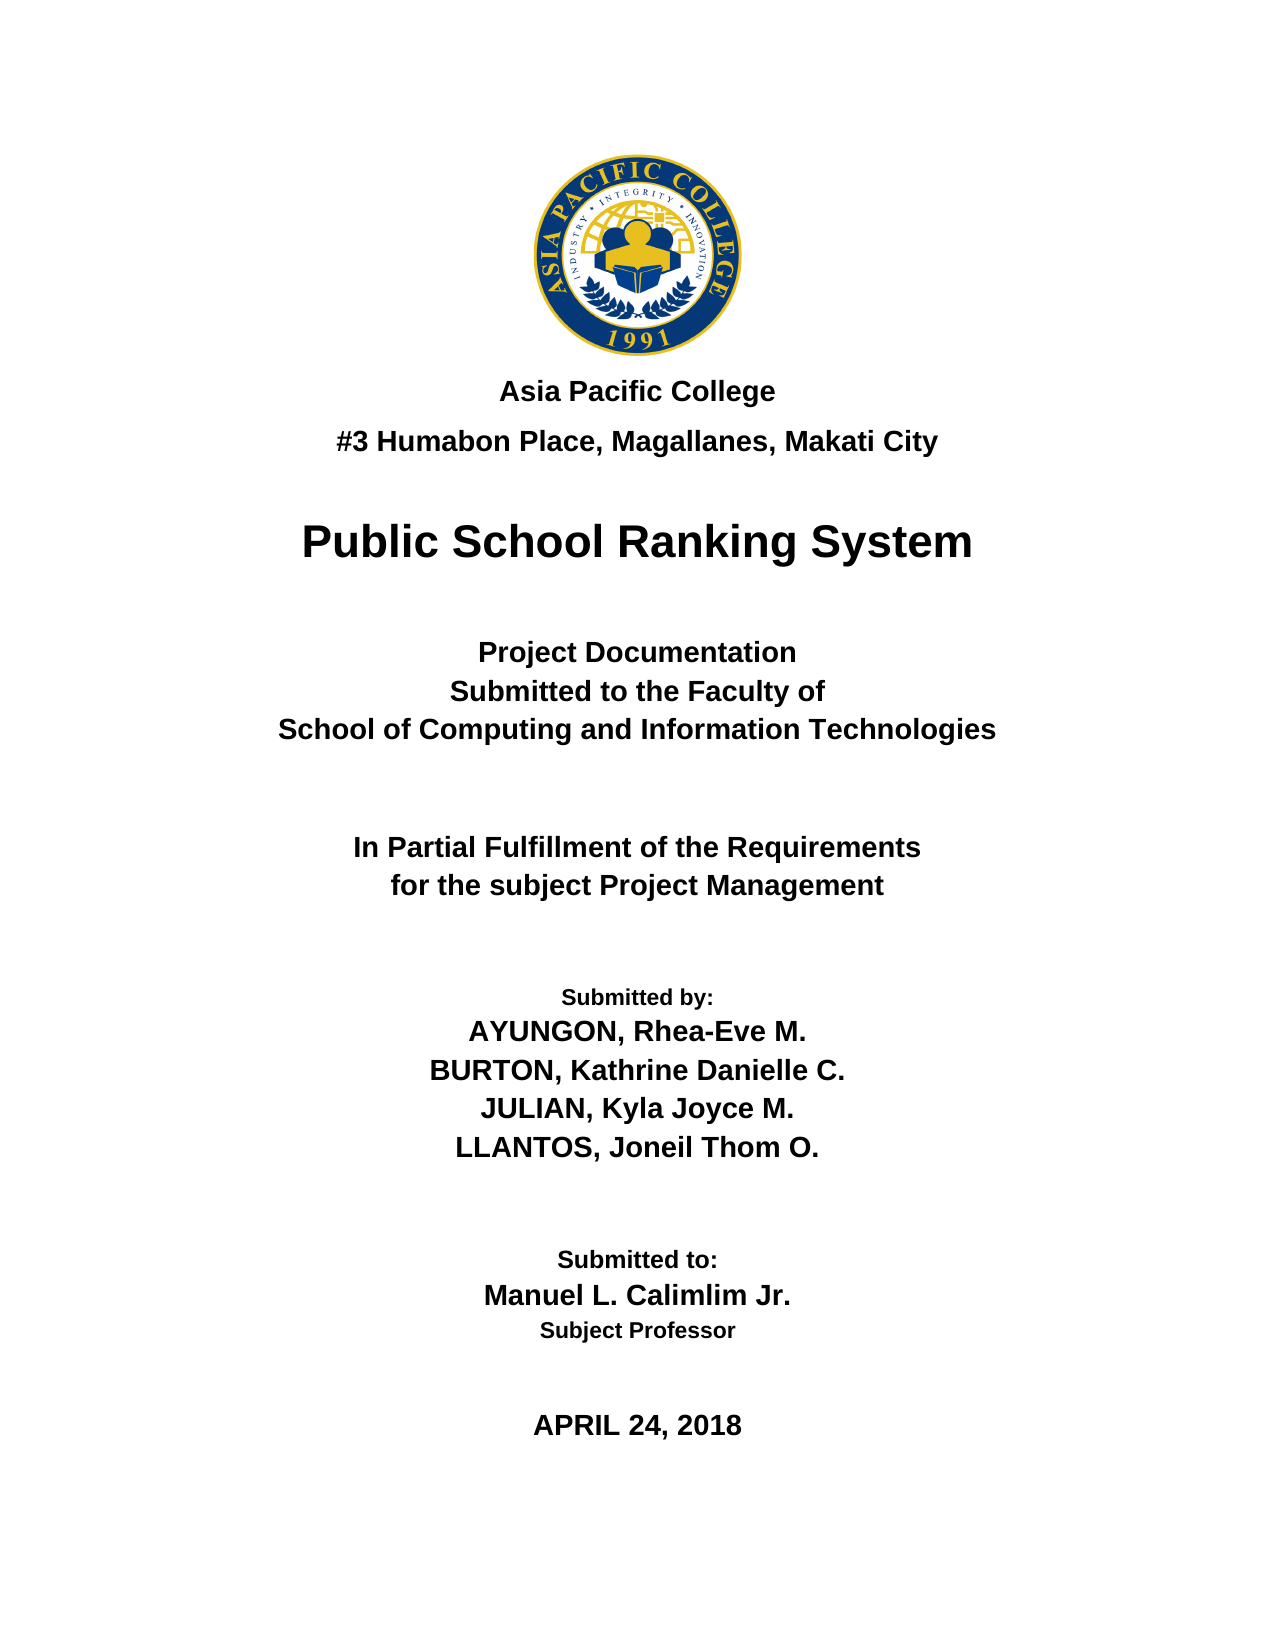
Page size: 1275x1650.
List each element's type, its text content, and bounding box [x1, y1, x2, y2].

text Public School Ranking System [150, 514, 1125, 567]
text Submitted to the Faculty of [150, 674, 1125, 707]
text Asia Pacific College [150, 374, 1125, 408]
text APRIL 24, 2018 [150, 1408, 1125, 1441]
text Project Documentation [150, 635, 1125, 669]
text #3 Humabon Place, Magallanes, Makati City [150, 424, 1125, 458]
text BURTON, Kathrine Danielle C. [150, 1053, 1125, 1086]
text AYUNGON, Rhea-Eve M. [150, 1014, 1125, 1048]
picture [528, 150, 747, 361]
text Subject Professor [150, 1317, 1125, 1343]
text for the subject Project Management [150, 868, 1125, 902]
text LLANTOS, Joneil Thom O. [150, 1130, 1125, 1163]
text Submitted to: [150, 1245, 1125, 1274]
text Submitted by: [150, 984, 1125, 1010]
text School of Computing and Information Technologies [150, 712, 1125, 746]
text JULIAN, Kyla Joyce M. [150, 1091, 1125, 1125]
text Manuel L. Calimlim Jr. [150, 1278, 1125, 1312]
text In Partial Fulfillment of the Requirements [150, 830, 1125, 863]
